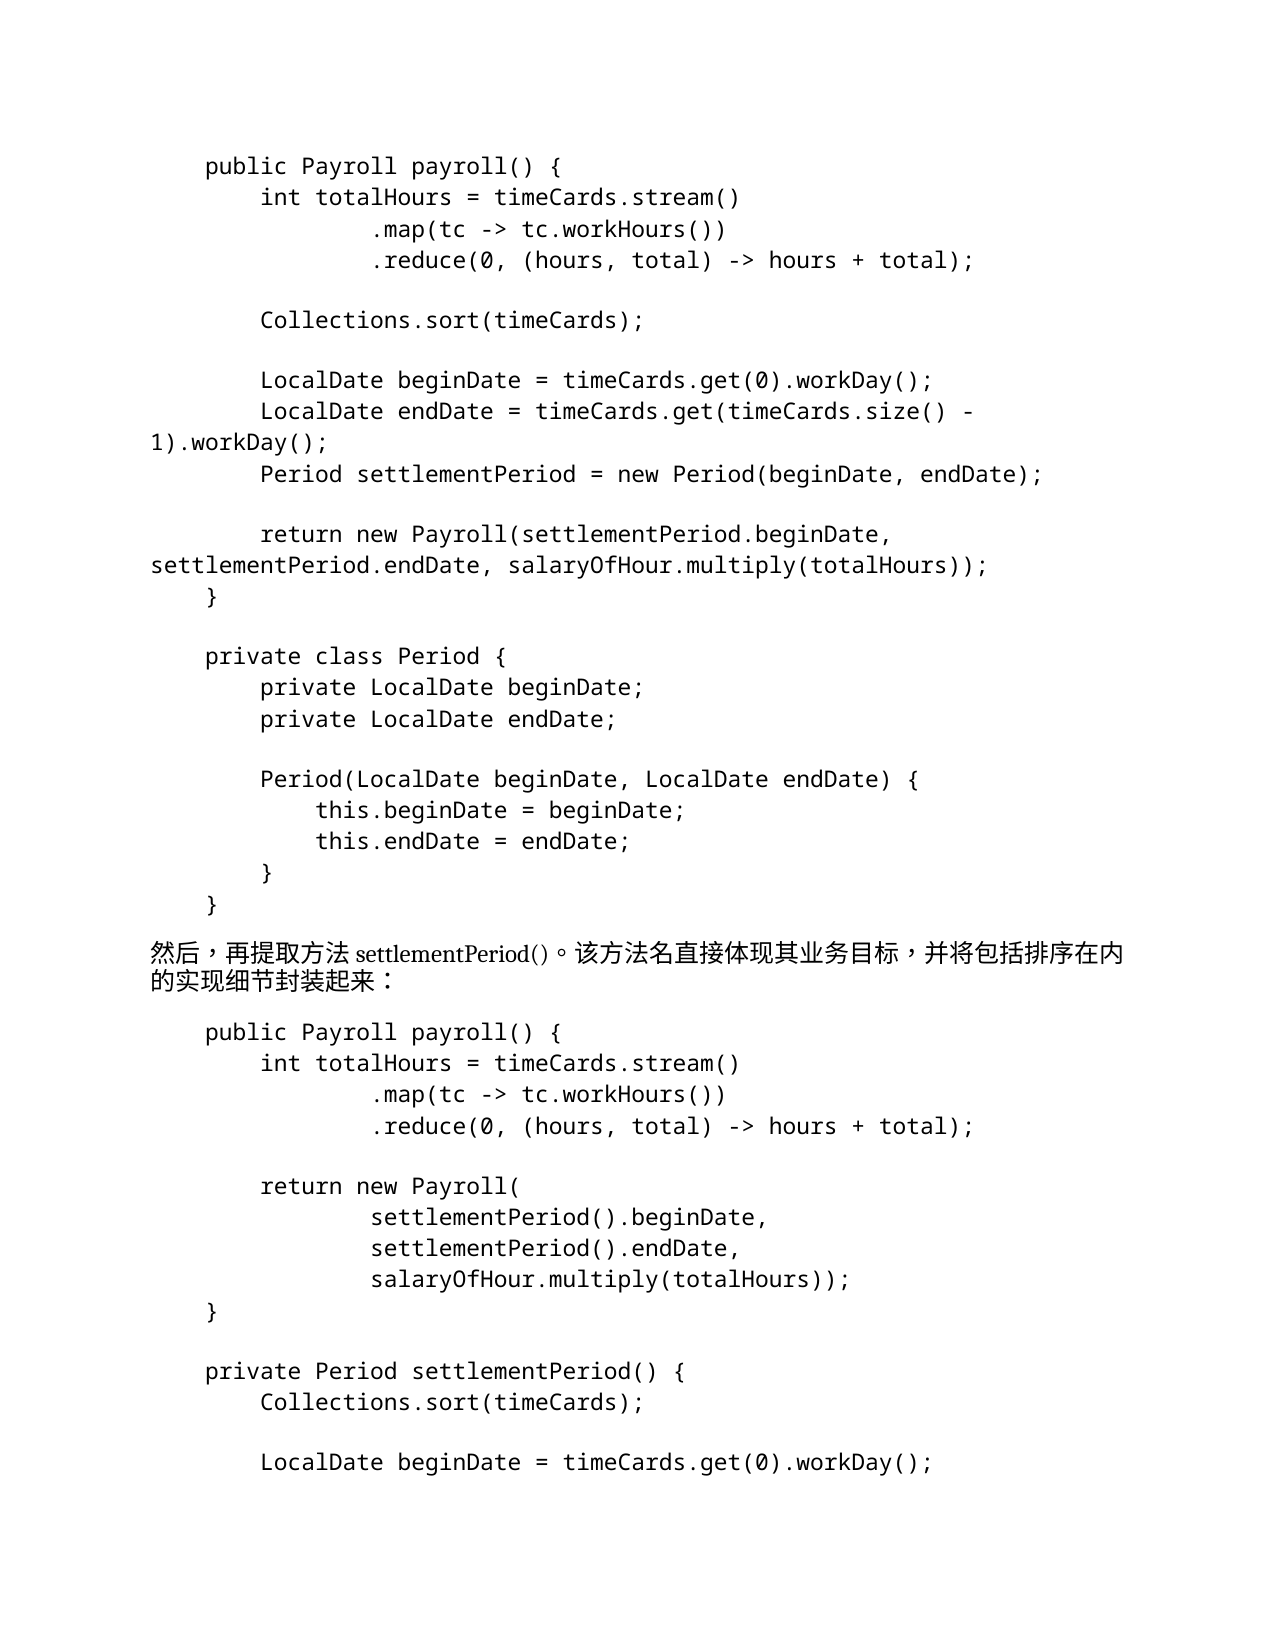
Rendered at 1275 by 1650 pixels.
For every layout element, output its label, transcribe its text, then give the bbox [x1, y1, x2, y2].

text 然后，再提取方法 settlementPeriod()。该方法名直接体现其业务目标，并将包括排序在内的实现细节封装起来： [150, 939, 1125, 997]
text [150, 1016, 1125, 1477]
text public Payroll payroll() { int totalHours = timeCards.stream() .map(tc -> tc.workHours()) .reduce(0, (hours, total) -> hours + total); Collections.sort(timeCards); LocalDate beginDate = timeCards.get(0).workDay(); LocalDate endDate = timeCards.get(timeCards.size() - 1).workDay(); Period settlementPeriod = new Period(beginDate, endDate); return new Payroll(settlementPeriod.beginDate, settlementPeriod.endDate, salaryOfHour.multiply(totalHours)); } private class Period { private LocalDate beginDate; private LocalDate endDate; Period(LocalDate beginDate, LocalDate endDate) { this.beginDate = beginDate; this.endDate = endDate; } } [150, 150, 1125, 919]
